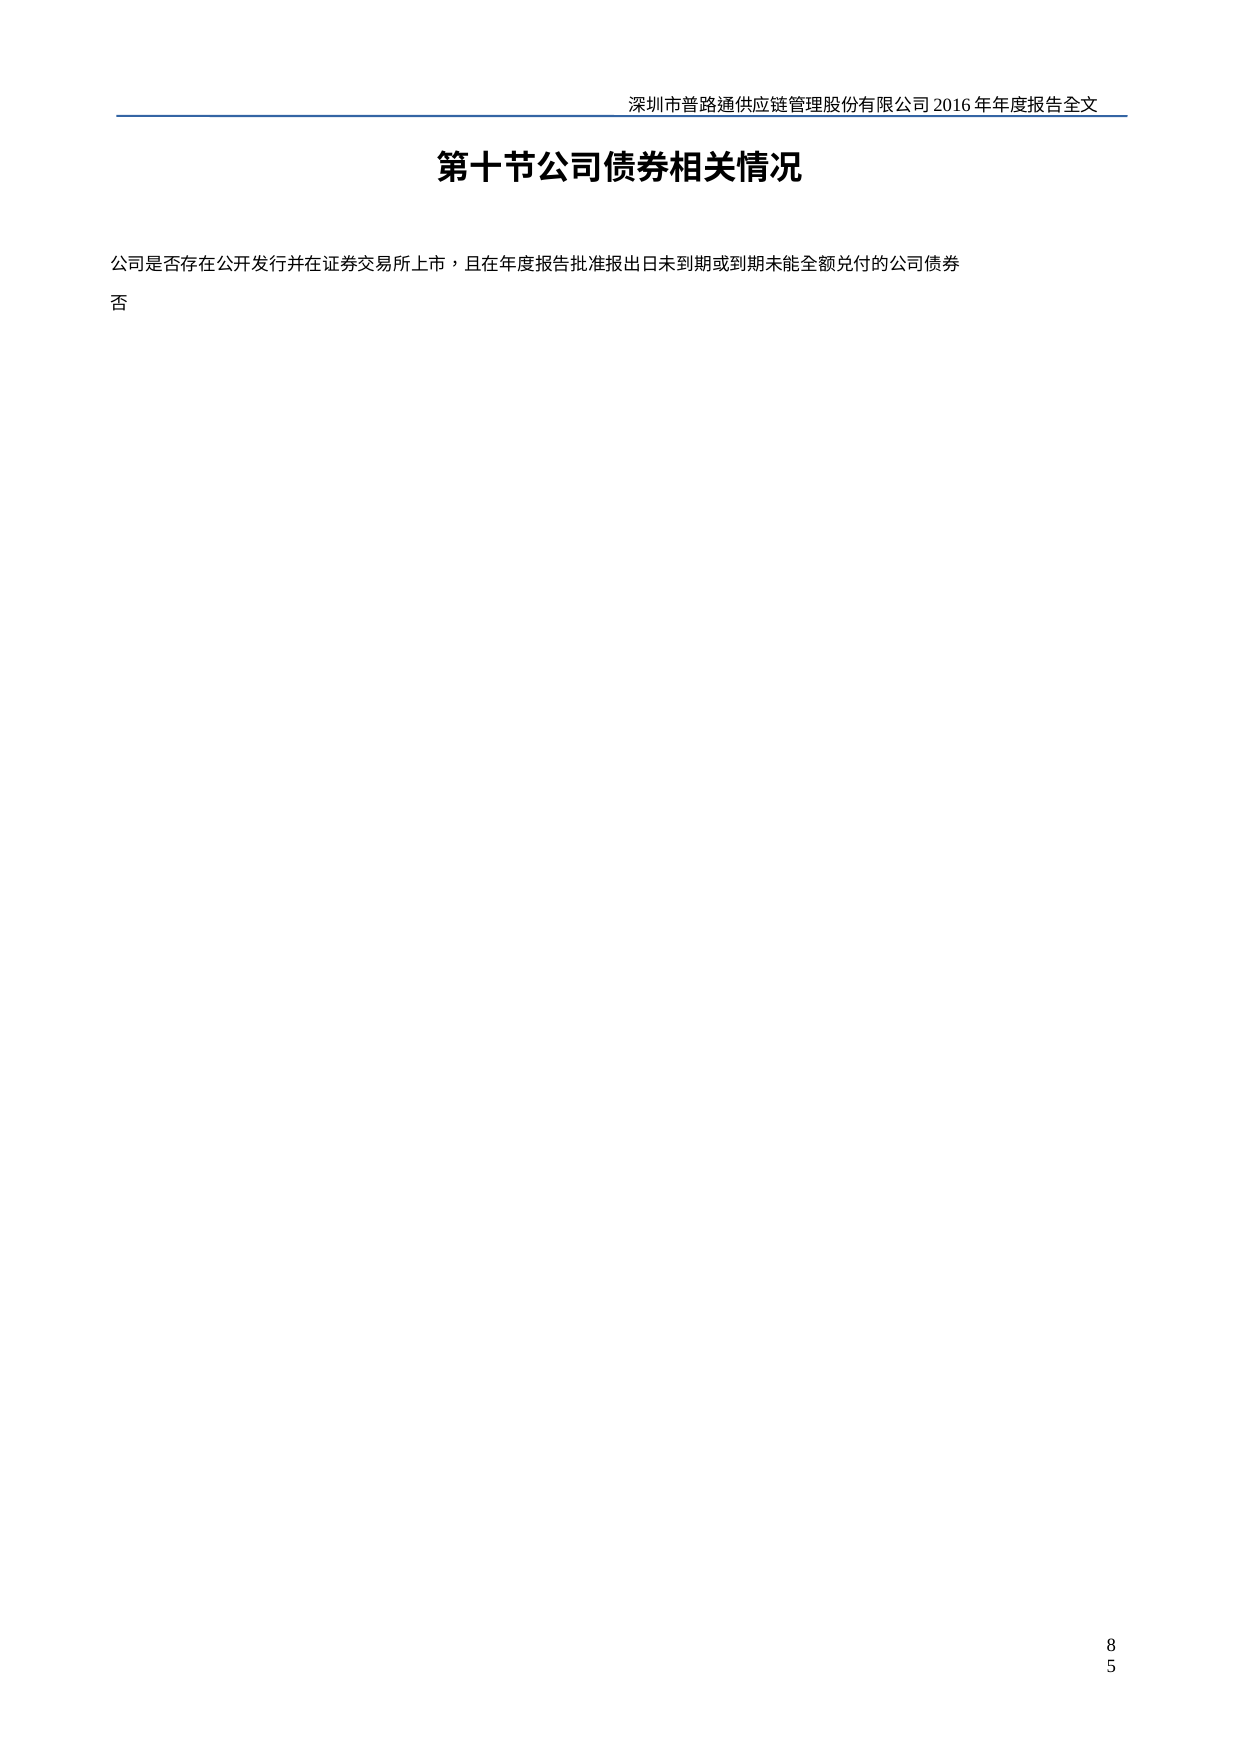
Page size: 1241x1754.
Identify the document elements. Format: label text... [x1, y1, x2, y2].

text 否 [110, 290, 1129, 314]
text 公司是否存在公开发行并在证券交易所上市，且在年度报告批准报出日未到期或到期未能全额兑付的公司债券 [110, 251, 1129, 276]
text 第十节公司债券相关情况 [110, 143, 1129, 189]
